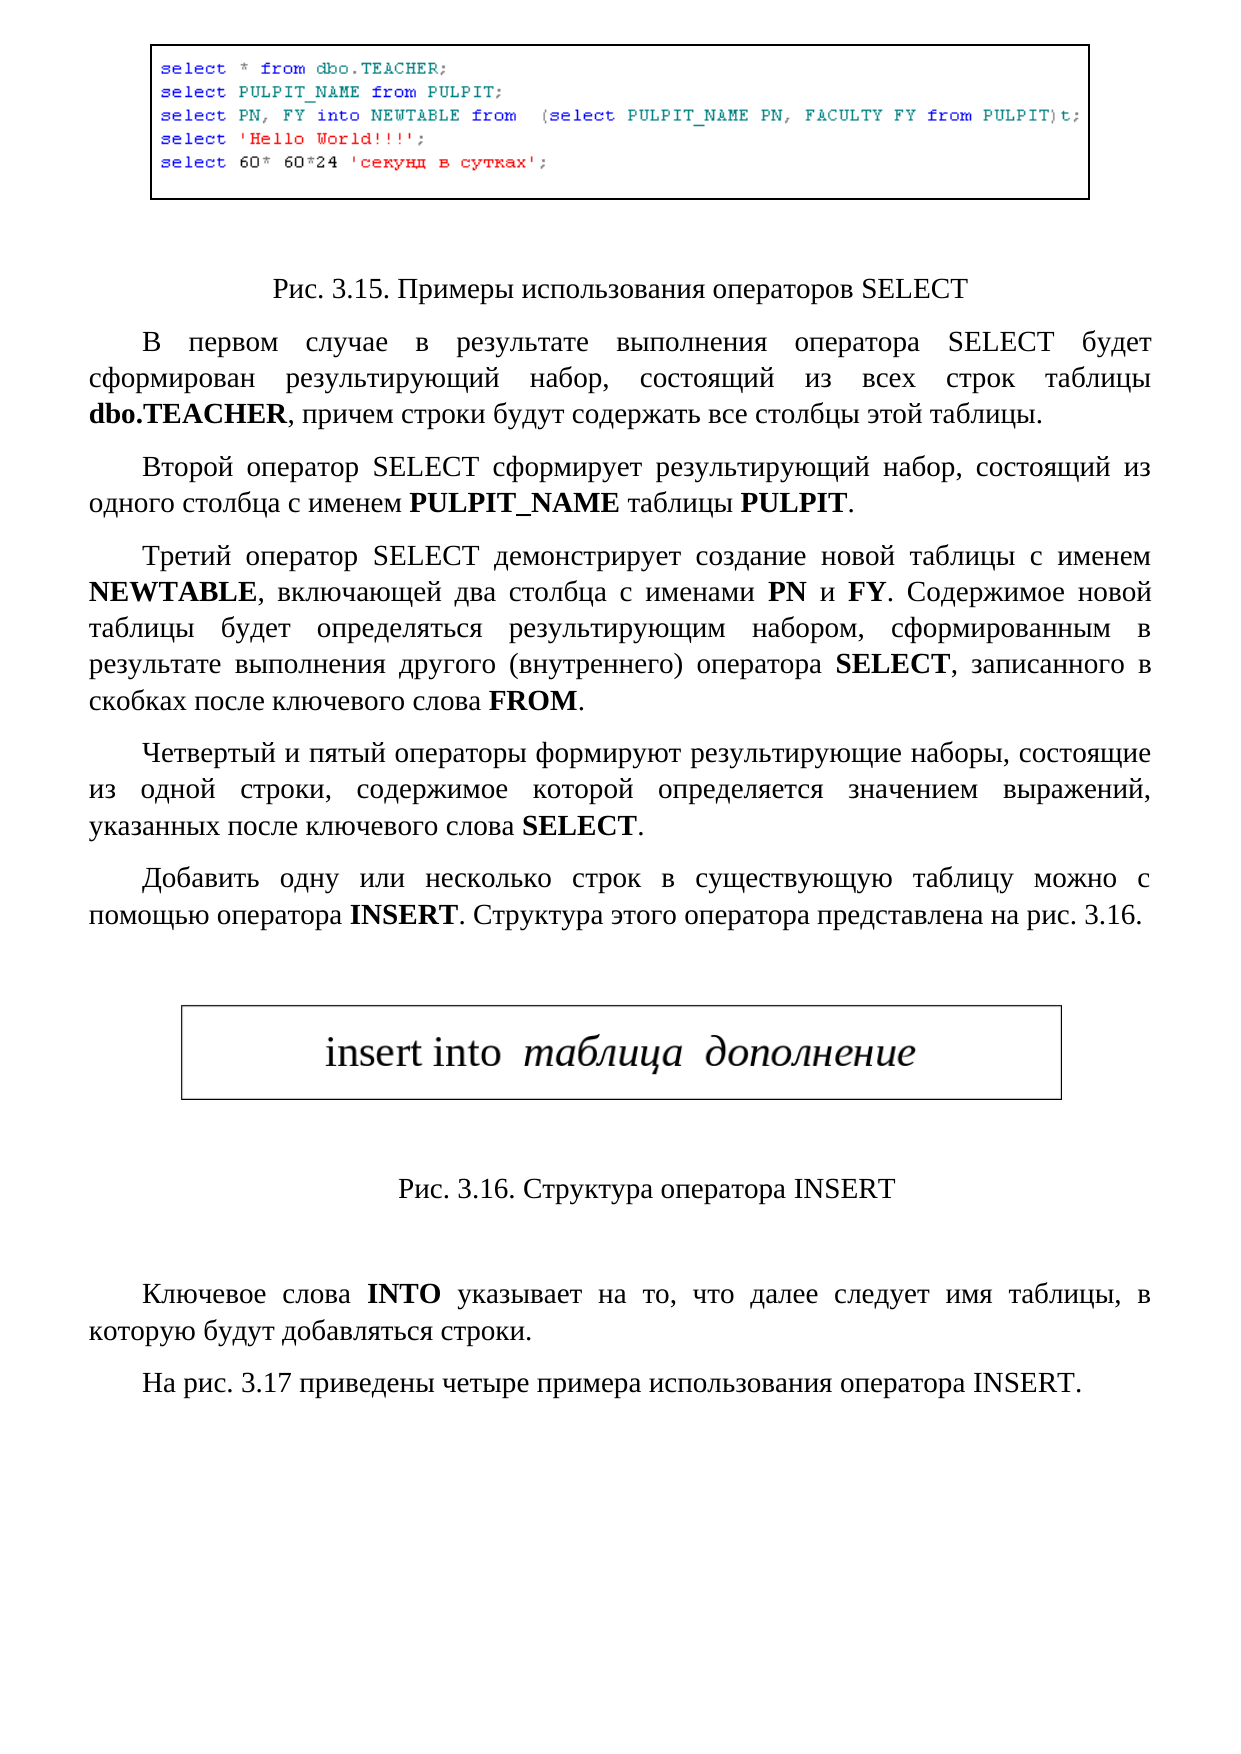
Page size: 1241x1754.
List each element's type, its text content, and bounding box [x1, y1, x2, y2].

text Второй оператор SELECT сформирует результирующий набор, состоящий из одного столбца с именем PULPIT_NAME таблицы PULPIT. [89, 449, 1152, 519]
text На рис. 3.17 приведены четыре примера использования оператора INSERT. [89, 1366, 1152, 1399]
text Четвертый и пятый операторы формируют результирующие наборы, состоящие из одной строки, содержимое которой определяется значением выражений, указанных после ключевого слова SELECT. [89, 736, 1152, 841]
text Рис. 3.15. Примеры использования операторов SELECT [89, 271, 1152, 305]
picture [152, 46, 1088, 198]
text Добавить одну или несколько строк в существующую таблицу можно с помощью оператора INSERT. Структура этого оператора представлена на рис. 3.16. [89, 861, 1152, 930]
text В первом случае в результате выполнения оператора SELECT будет сформирован результирующий набор, состоящий из всех строк таблицы dbo.TEACHER, причем строки будут содержать все столбцы этой таблицы. [89, 324, 1152, 430]
text Рис. 3.16. Структура оператора INSERT [89, 1171, 1152, 1204]
text Третий оператор SELECT демонстрирует создание новой таблицы с именем NEWTABLE, включающей два столбца с именами PN и FY. Cодержимое новой таблицы будет определяться результирующим набором, сформированным в результате выполнения другого (внутреннего) оператора SELECT, записанного в скобках после ключевого слова FROM. [89, 538, 1152, 716]
text Ключевое слова INTO указывает на то, что далее следует имя таблицы, в которую будут добавляться строки. [89, 1277, 1152, 1346]
